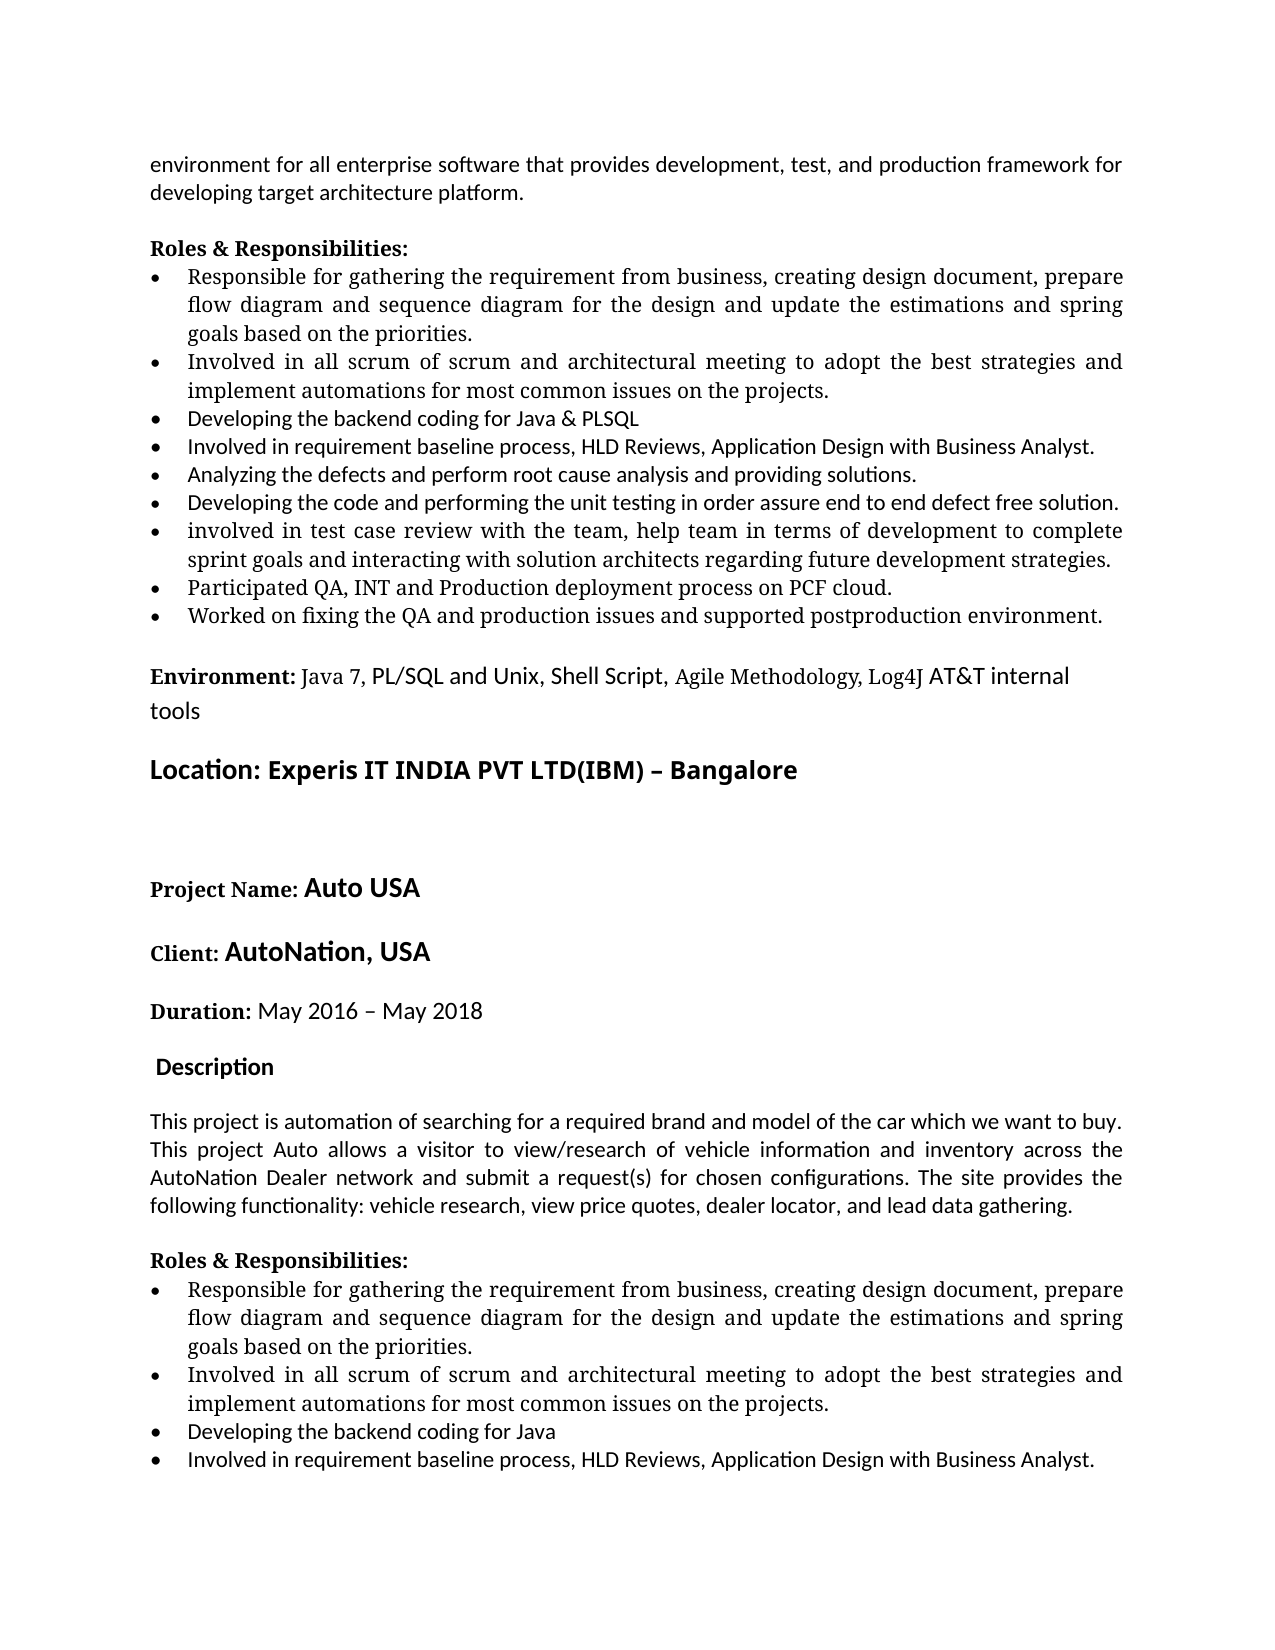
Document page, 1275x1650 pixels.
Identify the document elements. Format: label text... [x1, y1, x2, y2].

list Participated QA, INT and Production deployment process on PCF cloud. [150, 573, 1125, 602]
list Worked on fixing the QA and production issues and supported postproduction environment. [150, 602, 1125, 630]
text Project Name: Auto USA [150, 869, 1125, 905]
text Environment: Java 7, PL/SQL and Unix, Shell Script, Agile Methodology, Log4J AT&T internal tools [150, 630, 1125, 726]
list Developing the code and performing the unit testing in order assure end to end defect free solution. [150, 488, 1125, 516]
text Location: Experis IT INDIA PVT LTD(IBM) – Bangalore [150, 751, 1125, 786]
list Involved in all scrum of scrum and architectural meeting to adopt the best strategies and implement automations for most common issues on the projects. [150, 1360, 1125, 1417]
text Roles & Responsibilities: [150, 1247, 1125, 1275]
text Roles & Responsibilities: [150, 234, 1125, 262]
list Involved in requirement baseline process, HLD Reviews, Application Design with Business Analyst. [150, 432, 1125, 460]
list Involved in all scrum of scrum and architectural meeting to adopt the best strategies and implement automations for most common issues on the projects. [150, 347, 1125, 404]
text Client: AutoNation, USA [150, 933, 1125, 969]
list Involved in requirement baseline process, HLD Reviews, Application Design with Business Analyst. [150, 1445, 1125, 1473]
list Analyzing the defects and perform root cause analysis and providing solutions. [150, 460, 1125, 488]
list involved in test case review with the team, help team in terms of development to complete sprint goals and interacting with solution architects regarding future development strategies. [150, 516, 1125, 573]
list Responsible for gathering the requirement from business, creating design document, prepare flow diagram and sequence diagram for the design and update the estimations and spring goals based on the priorities. [150, 1275, 1125, 1360]
text Duration: May 2016 – May 2018 [150, 995, 1125, 1026]
text This project is automation of searching for a required brand and model of the car which we want to buy. This project Auto allows a visitor to view/research of vehicle information and inventory across the AutoNation Dealer network and submit a request(s) for chosen configurations. The site provides the following functionality: vehicle research, view price quotes, dealer locator, and lead data gathering. [150, 1107, 1125, 1219]
list Developing the backend coding for Java [150, 1417, 1125, 1445]
list Developing the backend coding for Java & PLSQL [150, 404, 1125, 432]
list Responsible for gathering the requirement from business, creating design document, prepare flow diagram and sequence diagram for the design and update the estimations and spring goals based on the priorities. [150, 262, 1125, 347]
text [150, 150, 1125, 206]
text Description [150, 1051, 1125, 1082]
